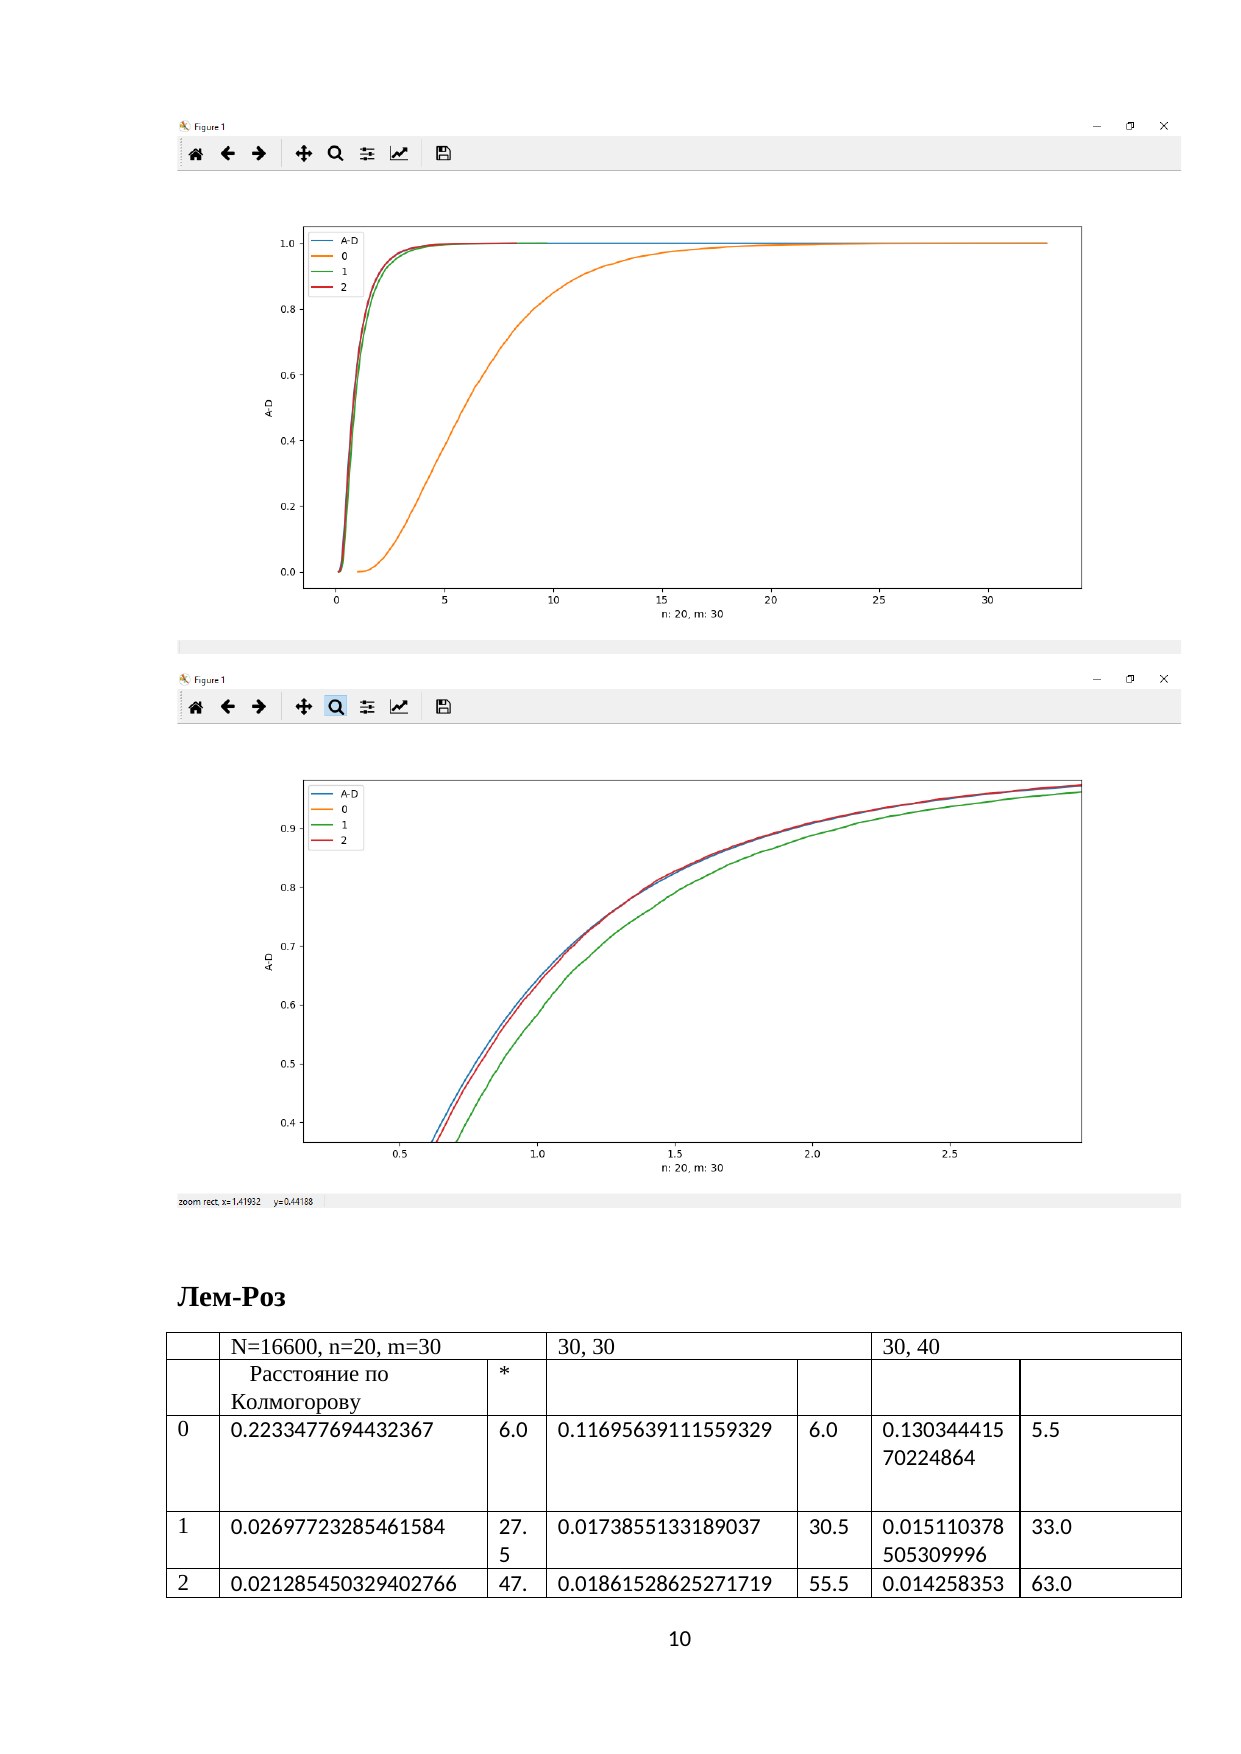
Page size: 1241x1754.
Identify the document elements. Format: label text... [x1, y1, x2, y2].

table_header [167, 1333, 219, 1359]
table_cell 0 [167, 1416, 219, 1511]
table_cell [167, 1360, 219, 1414]
table_cell 5.5 [1021, 1416, 1181, 1511]
table_cell 0.0173855133189037 [547, 1512, 797, 1568]
table_cell 0.015110378505309996 [872, 1512, 1019, 1568]
table_cell 1 [167, 1512, 219, 1568]
table_cell 0.02697723285461584 [220, 1512, 487, 1568]
table_cell 0.021285450329402766 [220, 1569, 487, 1597]
table_header 30, 30 [547, 1333, 871, 1359]
table_cell 0.13034441570224864 [872, 1416, 1019, 1511]
table_cell 63.0 [1021, 1569, 1181, 1597]
table_cell 47.5 [488, 1569, 546, 1597]
table_cell 6.0 [488, 1416, 546, 1511]
table_cell 0.11695639111559329 [547, 1416, 797, 1511]
table_cell * [488, 1360, 546, 1414]
table_cell 55.5 [798, 1569, 871, 1597]
table_cell [798, 1360, 871, 1414]
table_cell 0.014258353406632063 [872, 1569, 1019, 1597]
table_cell 6.0 [798, 1416, 871, 1511]
table_header 30, 40 [872, 1333, 1181, 1359]
table_header N=16600, n=20, m=30 [220, 1333, 546, 1359]
table_cell [872, 1360, 1019, 1414]
picture [177, 672, 1182, 1208]
table_cell 30.5 [798, 1512, 871, 1568]
table_cell 0.2233477694432367 [220, 1416, 487, 1511]
text Лем-Роз [177, 1279, 1181, 1312]
table_cell 33.0 [1021, 1512, 1181, 1568]
table_cell [1021, 1360, 1181, 1414]
table_cell 2 [167, 1569, 219, 1597]
table_cell [547, 1360, 797, 1414]
table_cell 27.5 [488, 1512, 546, 1568]
table_cell 0.01861528625271719 [547, 1569, 797, 1597]
table_cell Расстояние по Колмогорову [220, 1360, 487, 1414]
picture [177, 118, 1182, 654]
